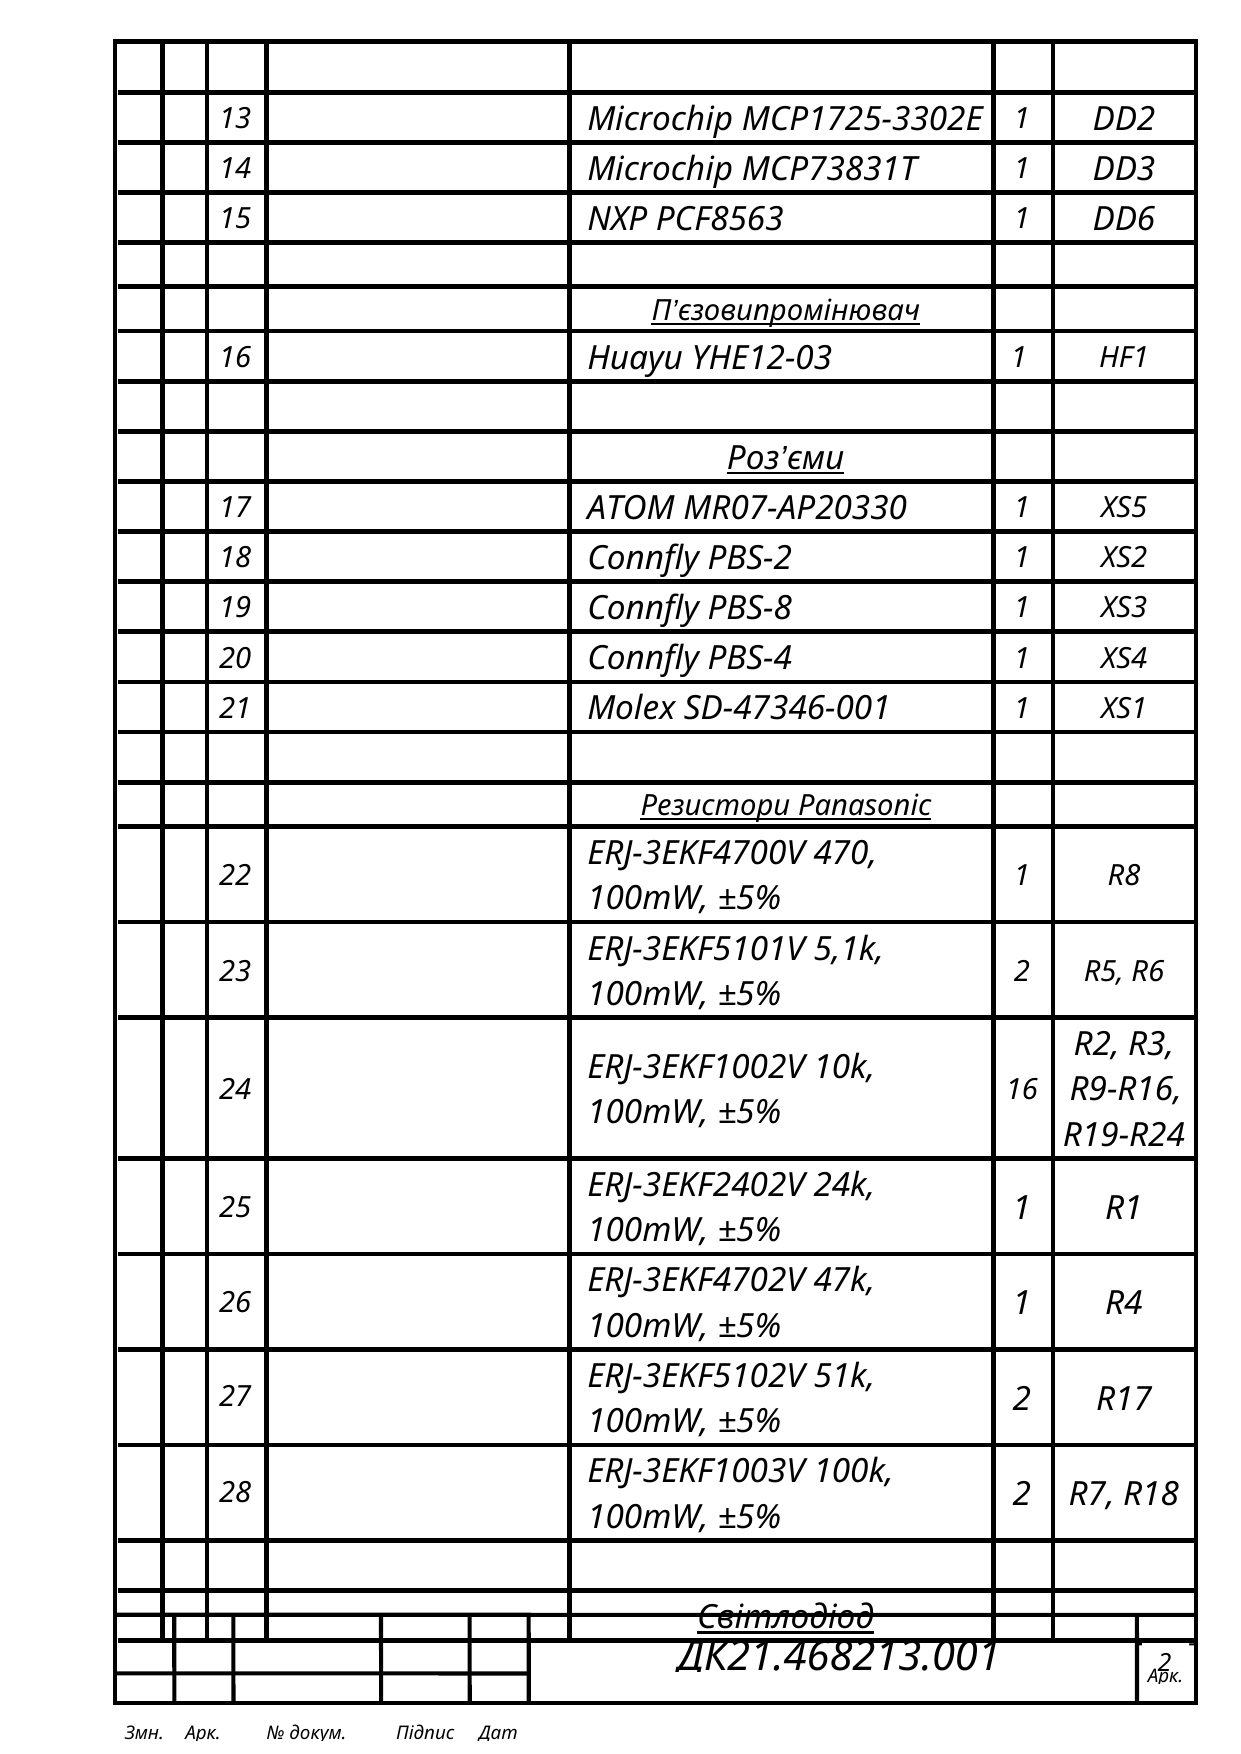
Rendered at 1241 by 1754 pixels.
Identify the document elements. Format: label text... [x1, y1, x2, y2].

table_cell [209, 384, 264, 429]
table_cell [996, 289, 1051, 329]
table_cell [118, 634, 160, 679]
table_cell [269, 1256, 567, 1347]
table_cell [209, 434, 264, 479]
table_cell [269, 924, 567, 1015]
table_cell [269, 484, 567, 529]
table_cell [209, 289, 264, 329]
table_cell [165, 95, 205, 140]
table_cell [118, 484, 160, 529]
table_cell [165, 1543, 205, 1588]
table_cell [118, 245, 160, 284]
table_cell [209, 1543, 264, 1588]
table_cell [165, 1352, 205, 1443]
table_cell [269, 584, 567, 629]
table_cell 1 [996, 829, 1051, 919]
table_cell Резистори Panasonic [572, 785, 991, 824]
table_cell [572, 245, 991, 284]
table_cell [269, 434, 567, 479]
table_cell ERJ-3EKF2402V 24k, 100mW, ±5% [572, 1161, 991, 1252]
table_cell [1055, 245, 1198, 284]
table_cell [996, 384, 1051, 429]
table_cell [165, 245, 205, 284]
table_cell Connfly PBS-8 [572, 584, 991, 629]
table_cell 16 [209, 333, 264, 379]
table_cell R2, R3, R9-R16, R19-R24 [1055, 1020, 1198, 1156]
table_cell [118, 434, 160, 479]
table_cell [269, 534, 567, 579]
table_cell [209, 734, 264, 780]
table_cell 23 [209, 924, 264, 1015]
table_cell [118, 289, 160, 329]
table_cell [269, 684, 567, 729]
table_cell [165, 1593, 205, 1638]
table_cell 1 [996, 484, 1051, 529]
table_cell R7, R18 [1055, 1447, 1198, 1538]
table_cell ERJ-3EKF4700V 470, 100mW, ±5% [572, 829, 991, 919]
table_cell DD2 [1055, 95, 1198, 140]
table_cell [118, 95, 160, 140]
table_cell 1 [996, 584, 1051, 629]
table_cell [572, 384, 991, 429]
table_cell [118, 584, 160, 629]
table_cell [1055, 434, 1198, 479]
table_cell [209, 785, 264, 824]
table_cell [269, 145, 567, 190]
table_cell [165, 145, 205, 190]
table_header [165, 44, 205, 90]
table_cell Microchip MCP1725-3302E [572, 95, 991, 140]
table_cell [118, 333, 160, 379]
table_cell 22 [209, 829, 264, 919]
table_cell R8 [1055, 829, 1198, 919]
table_cell 1 [996, 95, 1051, 140]
table_cell 26 [209, 1256, 264, 1347]
table_cell 1 [996, 1161, 1051, 1252]
table_cell [269, 1020, 567, 1156]
table_cell [1055, 1593, 1198, 1638]
table_cell 17 [209, 484, 264, 529]
table_cell 16 [996, 1020, 1051, 1156]
table_cell [165, 734, 205, 780]
table_cell [996, 434, 1051, 479]
table_cell [165, 684, 205, 729]
table_cell 2 [996, 1352, 1051, 1443]
table_cell Роз’єми [572, 434, 991, 479]
table_cell Molex SD-47346-001 [572, 684, 991, 729]
table_cell 1 [996, 1256, 1051, 1347]
table_cell [165, 785, 205, 824]
table_cell R17 [1055, 1352, 1198, 1443]
table_cell 20 [209, 634, 264, 679]
table_cell [165, 634, 205, 679]
table_cell [209, 1593, 264, 1638]
table_cell XS5 [1055, 484, 1198, 529]
table_cell [1055, 384, 1198, 429]
table_cell 1 [996, 195, 1051, 240]
table_cell 2 [996, 1447, 1051, 1538]
table_cell [269, 95, 567, 140]
table_cell [269, 1161, 567, 1252]
table_cell 19 [209, 584, 264, 629]
table_cell [165, 289, 205, 329]
table_cell [118, 785, 160, 824]
table_cell [1055, 785, 1198, 824]
table_cell [118, 734, 160, 780]
table_cell [165, 584, 205, 629]
table_cell [269, 829, 567, 919]
table_cell 1 [996, 333, 1051, 379]
table_cell ERJ-3EKF5102V 51k, 100mW, ±5% [572, 1352, 991, 1443]
table_cell 1 [996, 145, 1051, 190]
table_cell XS3 [1055, 584, 1198, 629]
table_cell DD6 [1055, 195, 1198, 240]
table_cell [269, 734, 567, 780]
table_cell 2 [996, 924, 1051, 1015]
table_cell [165, 484, 205, 529]
table_cell 25 [209, 1161, 264, 1252]
table_cell [572, 1543, 991, 1588]
table_cell R5, R6 [1055, 924, 1198, 1015]
table_cell 13 [209, 95, 264, 140]
table_cell [118, 684, 160, 729]
table_cell ERJ-3EKF4702V 47k, 100mW, ±5% [572, 1256, 991, 1347]
table_cell [118, 1543, 160, 1588]
table_cell DD3 [1055, 145, 1198, 190]
table_cell [269, 1593, 567, 1638]
table_cell [118, 829, 160, 919]
table_header [118, 44, 160, 90]
table_cell [118, 924, 160, 1015]
table_cell XS2 [1055, 534, 1198, 579]
table_cell Connfly PBS-2 [572, 534, 991, 579]
table_cell [996, 1543, 1051, 1588]
table_cell [165, 1161, 205, 1252]
table_cell [1055, 289, 1198, 329]
table_cell [1055, 1543, 1198, 1588]
table_cell [269, 384, 567, 429]
table_cell [165, 1447, 205, 1538]
table_cell 15 [209, 195, 264, 240]
table_cell XS1 [1055, 684, 1198, 729]
table_cell Connfly PBS-4 [572, 634, 991, 679]
table_cell [165, 434, 205, 479]
table_cell 28 [209, 1447, 264, 1538]
table_cell 14 [209, 145, 264, 190]
table_cell ERJ-3EKF1003V 100k, 100mW, ±5% [572, 1447, 991, 1538]
table_cell [1055, 734, 1198, 780]
table_cell [165, 1256, 205, 1347]
table_cell [269, 289, 567, 329]
table_cell [165, 534, 205, 579]
table_cell [165, 195, 205, 240]
table_cell R1 [1055, 1161, 1198, 1252]
table_cell [269, 634, 567, 679]
table_cell 24 [209, 1020, 264, 1156]
table_cell [165, 1020, 205, 1156]
table_cell [209, 245, 264, 284]
table_cell XS4 [1055, 634, 1198, 679]
table_cell [165, 384, 205, 429]
table_cell 18 [209, 534, 264, 579]
table_header [209, 44, 264, 90]
table_cell [118, 1593, 160, 1638]
table_cell Світлодіод [572, 1593, 991, 1638]
table_cell HF1 [1055, 333, 1198, 379]
table_cell NXP PCF8563 [572, 195, 991, 240]
table_cell [118, 1352, 160, 1443]
table_cell Huayu YHE12-03 [572, 333, 991, 379]
table_cell [269, 1543, 567, 1588]
table_cell П’єзовипромінювач [572, 289, 991, 329]
table_header [996, 44, 1051, 90]
table_cell 1 [996, 534, 1051, 579]
table_cell [118, 534, 160, 579]
table_cell [118, 1161, 160, 1252]
table_cell [118, 384, 160, 429]
table_cell [118, 1020, 160, 1156]
table_cell [269, 785, 567, 824]
table_cell ERJ-3EKF1002V 10k, 100mW, ±5% [572, 1020, 991, 1156]
table_cell [269, 245, 567, 284]
table_cell 21 [209, 684, 264, 729]
table_cell [572, 734, 991, 780]
table_cell [165, 333, 205, 379]
table_cell ERJ-3EKF5101V 5,1k, 100mW, ±5% [572, 924, 991, 1015]
table_cell [996, 734, 1051, 780]
table_cell Microchip MCP73831T [572, 145, 991, 190]
table_cell [118, 195, 160, 240]
table_cell 1 [996, 684, 1051, 729]
table_cell [165, 924, 205, 1015]
table_cell 1 [996, 634, 1051, 679]
table_header [572, 44, 991, 90]
table_cell [996, 245, 1051, 284]
table_cell [118, 145, 160, 190]
table_cell 27 [209, 1352, 264, 1443]
table_cell [118, 1447, 160, 1538]
table_cell R4 [1055, 1256, 1198, 1347]
table_cell [996, 1593, 1051, 1638]
table_header [1055, 44, 1198, 90]
table_cell [269, 333, 567, 379]
table_cell ATOM MR07-AP20330 [572, 484, 991, 529]
table_cell [269, 1447, 567, 1538]
table_cell [118, 1256, 160, 1347]
table_cell [269, 1352, 567, 1443]
table_cell [165, 829, 205, 919]
table_header [269, 44, 567, 90]
table_cell [996, 785, 1051, 824]
table_cell [269, 195, 567, 240]
